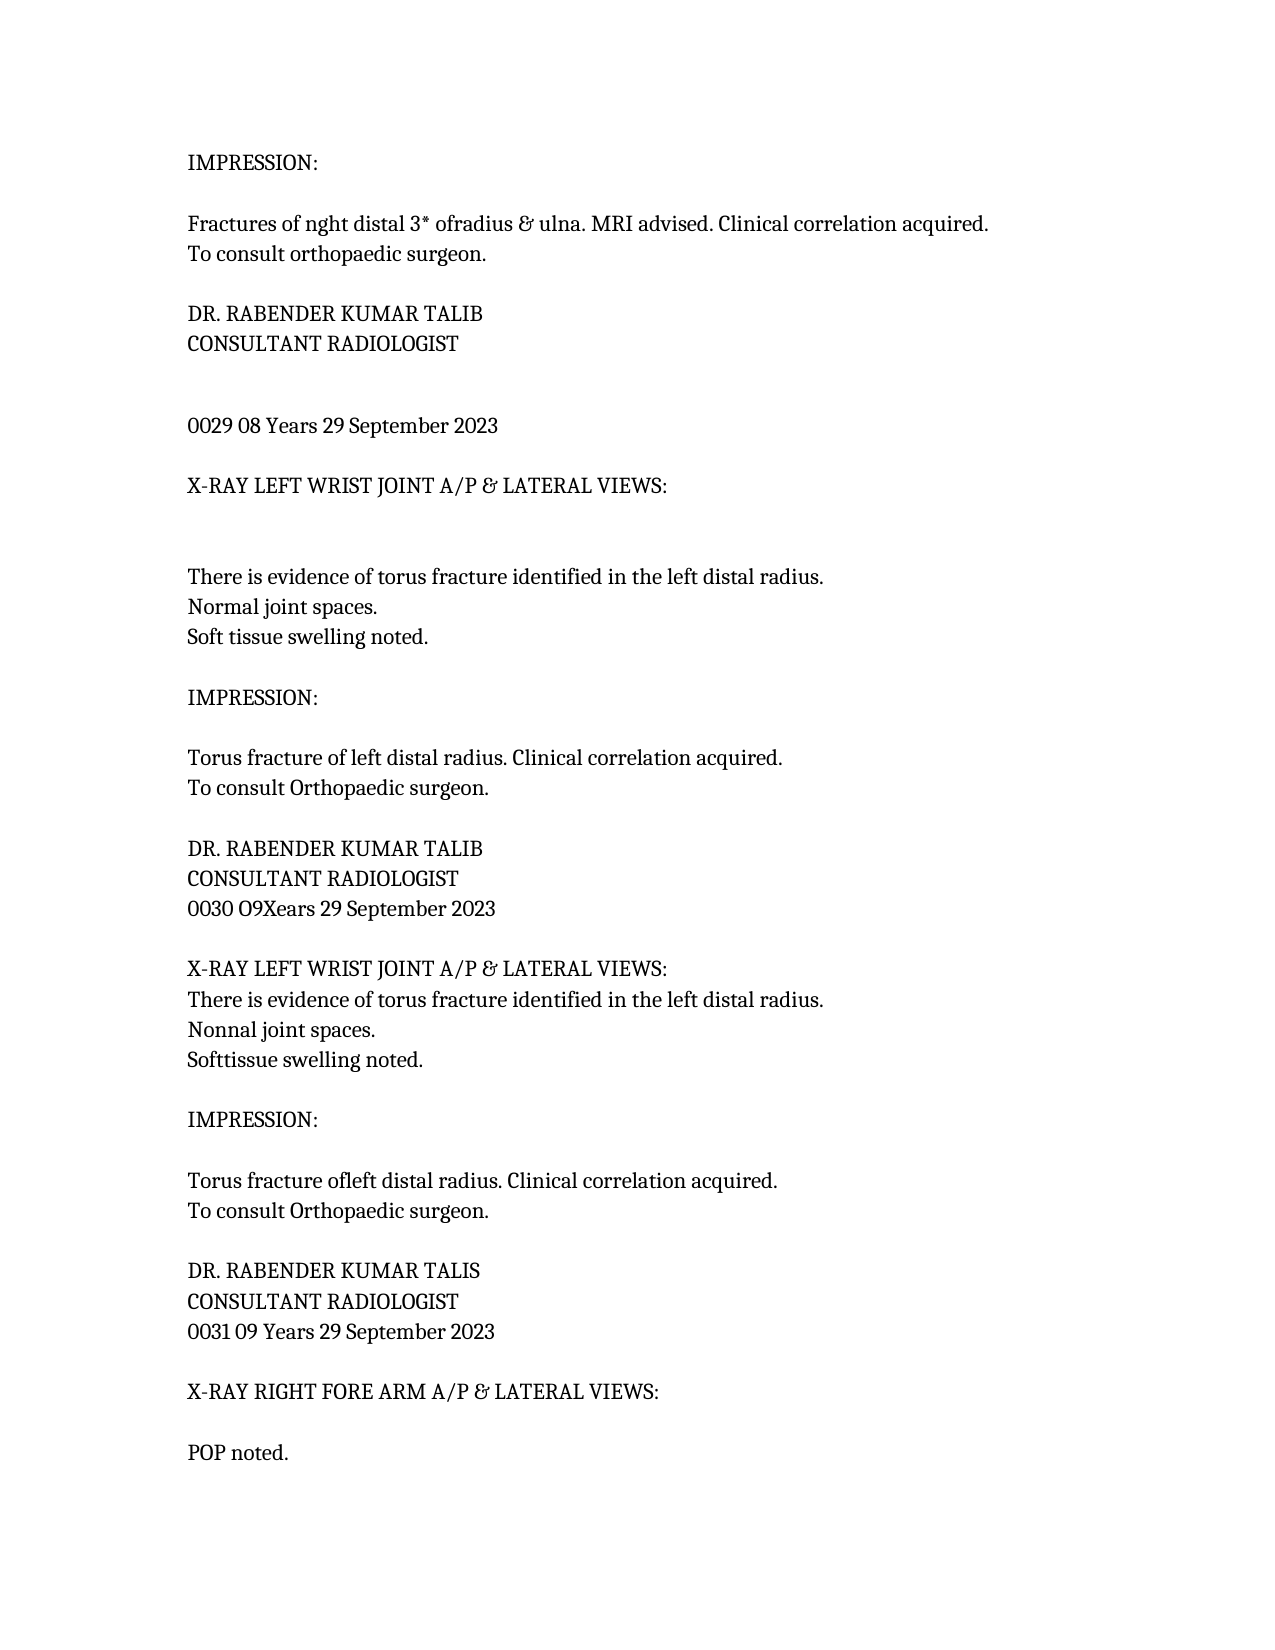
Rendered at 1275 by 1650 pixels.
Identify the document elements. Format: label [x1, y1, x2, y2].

text [187, 150, 1087, 358]
text [187, 382, 1087, 1496]
